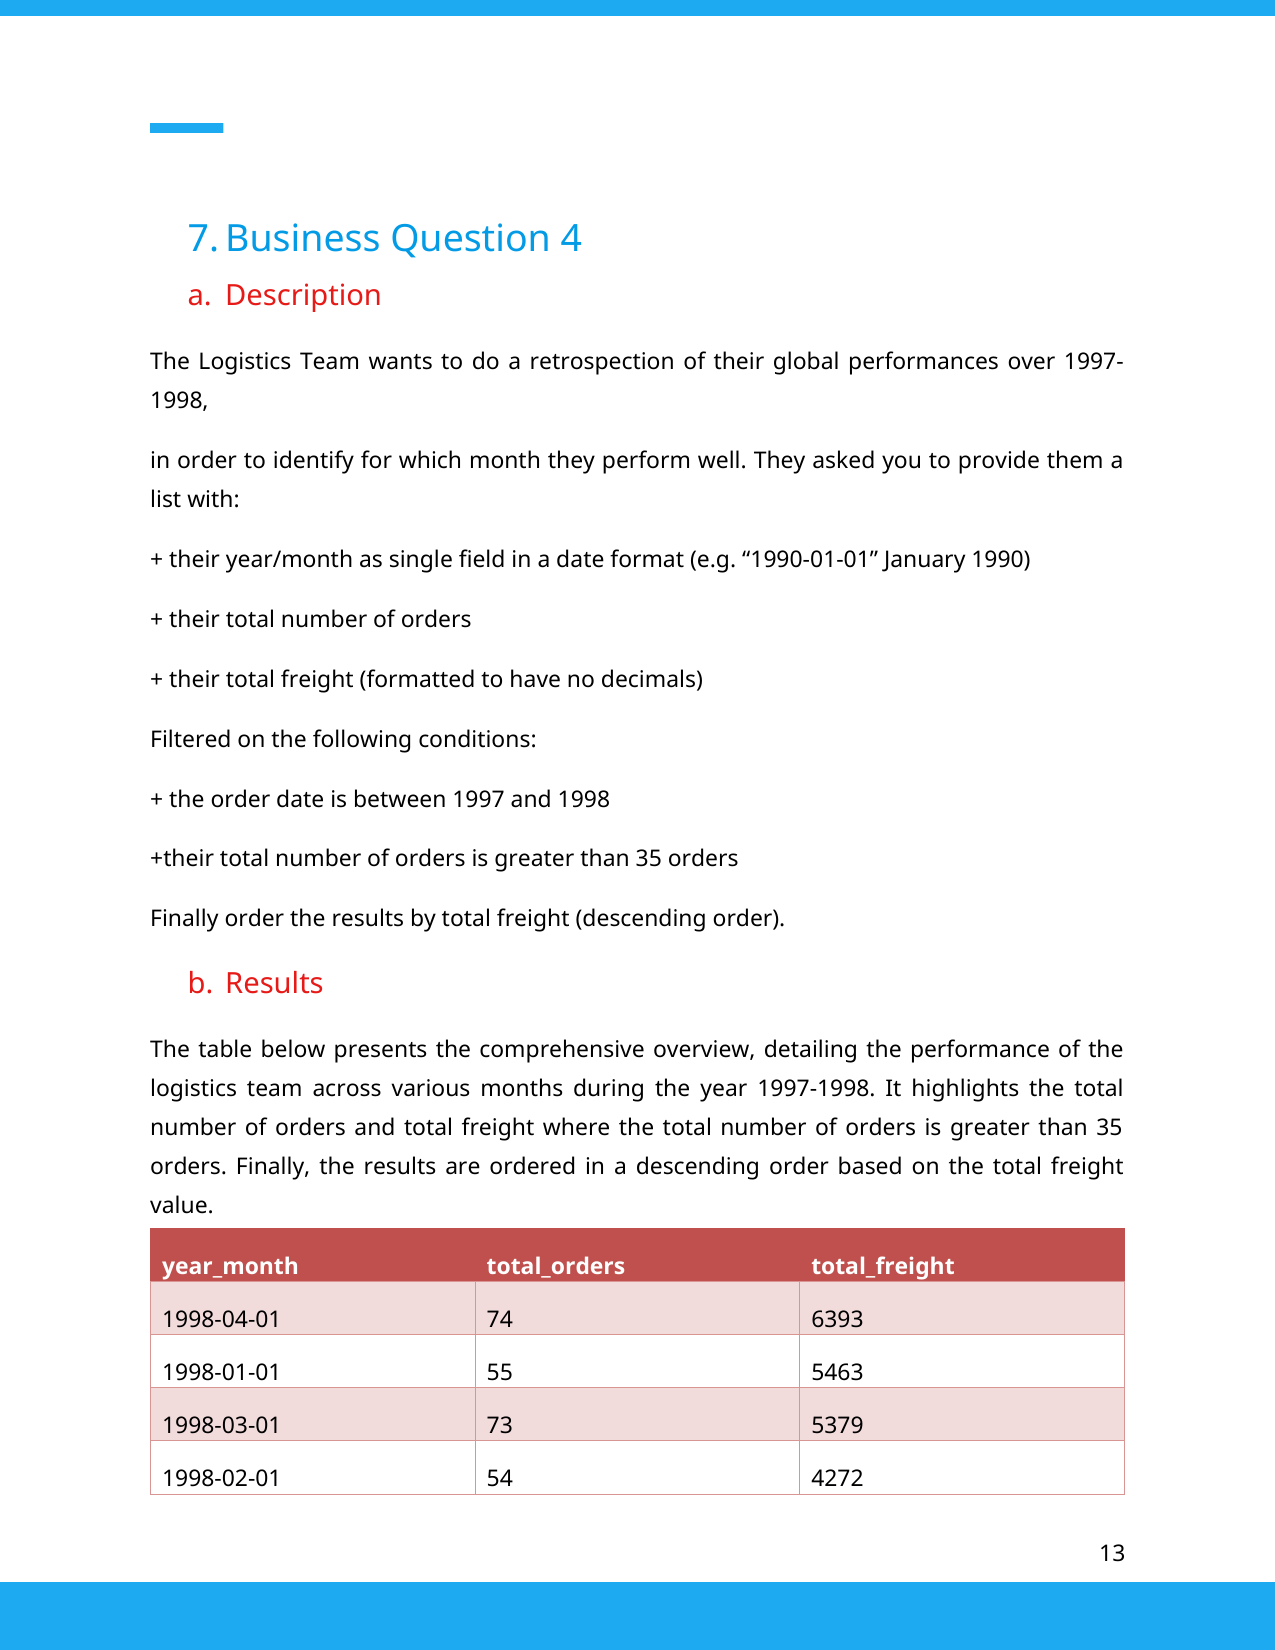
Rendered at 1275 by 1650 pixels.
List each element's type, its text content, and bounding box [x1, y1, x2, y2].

text + the order date is between 1997 and 1998 [150, 782, 1125, 814]
text +their total number of orders is greater than 35 orders [150, 842, 1125, 874]
table_header total_freight [800, 1229, 1124, 1281]
table_cell 5379 [800, 1388, 1124, 1440]
table_header total_orders [476, 1229, 799, 1281]
table_cell 74 [476, 1282, 799, 1334]
subtitle Results [187, 962, 1125, 1002]
table_cell 1998-04-01 [151, 1282, 475, 1334]
picture [0, 0, 1275, 16]
text The Logistics Team wants to do a retrospection of their global performances over 1997-1998, [150, 345, 1125, 415]
table_cell 1998-03-01 [151, 1388, 475, 1440]
subtitle Business Question 4 [187, 211, 1125, 262]
text in order to identify for which month they perform well. They asked you to provide them a list with: [150, 444, 1125, 514]
text The table below presents the comprehensive overview, detailing the performance of the logistics team across various months during the year 1997-1998. It highlights the total number of orders and total freight where the total number of orders is greater than 35 orders. Finally, the results are ordered in a descending order based on the total freight value. [150, 1033, 1125, 1220]
table_cell 73 [476, 1388, 799, 1440]
table_cell 5463 [800, 1335, 1124, 1387]
table_cell 4272 [800, 1441, 1124, 1493]
text + their year/month as single field in a date format (e.g. “1990-01-01” January 1990) [150, 543, 1125, 574]
text + their total number of orders [150, 603, 1125, 634]
text Filtered on the following conditions: [150, 723, 1125, 754]
text Finally order the results by total freight (descending order). [150, 902, 1125, 933]
table_cell 54 [476, 1441, 799, 1493]
picture [150, 123, 224, 133]
subtitle Description [187, 274, 1125, 314]
table_cell 1998-01-01 [151, 1335, 475, 1387]
table_cell 1998-02-01 [151, 1441, 475, 1493]
text + their total freight (formatted to have no decimals) [150, 663, 1125, 694]
table_header year_month [151, 1229, 475, 1281]
table_cell 55 [476, 1335, 799, 1387]
table_cell 6393 [800, 1282, 1124, 1334]
picture [0, 1582, 1275, 1650]
